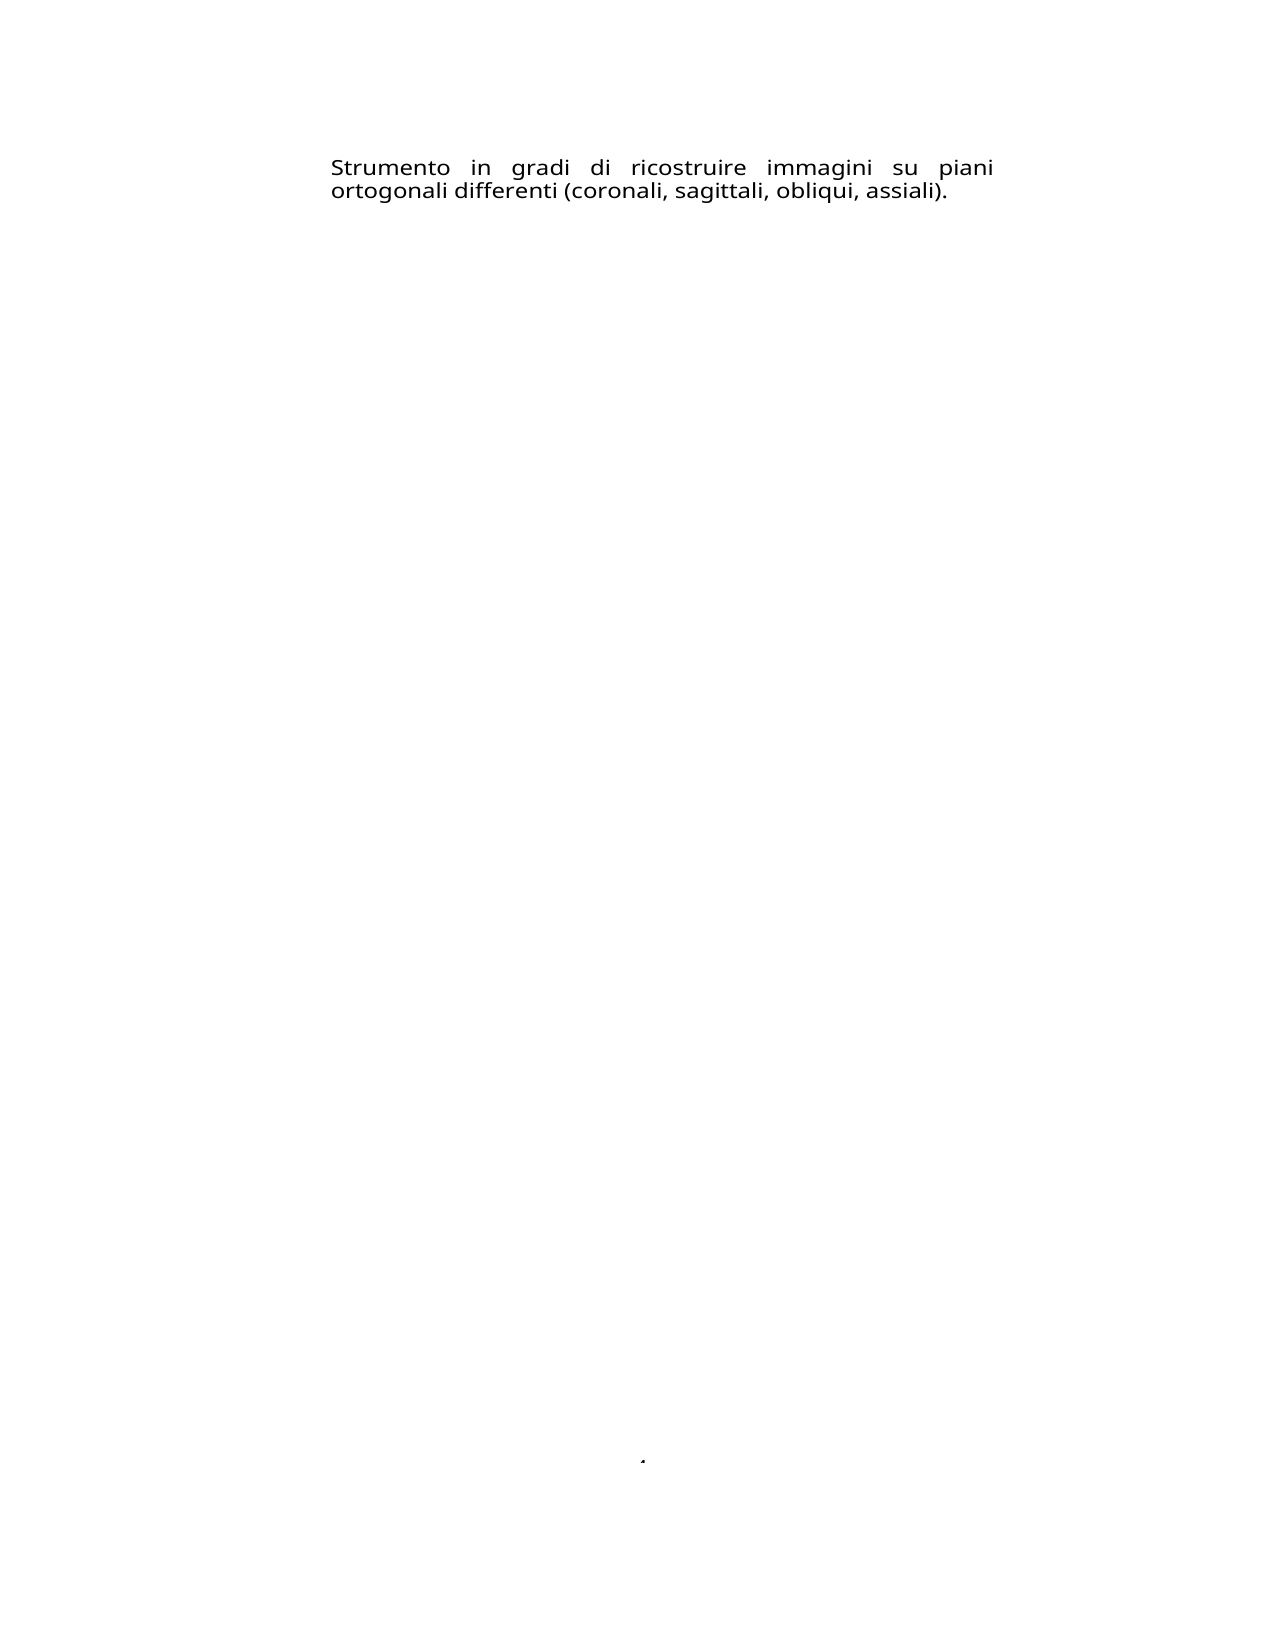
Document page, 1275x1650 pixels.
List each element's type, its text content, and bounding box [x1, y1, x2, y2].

text Strumento in gradi di ricostruire immagini su piani ortogonali differenti (coronali, sagittali, obliqui, assiali). [331, 156, 995, 205]
